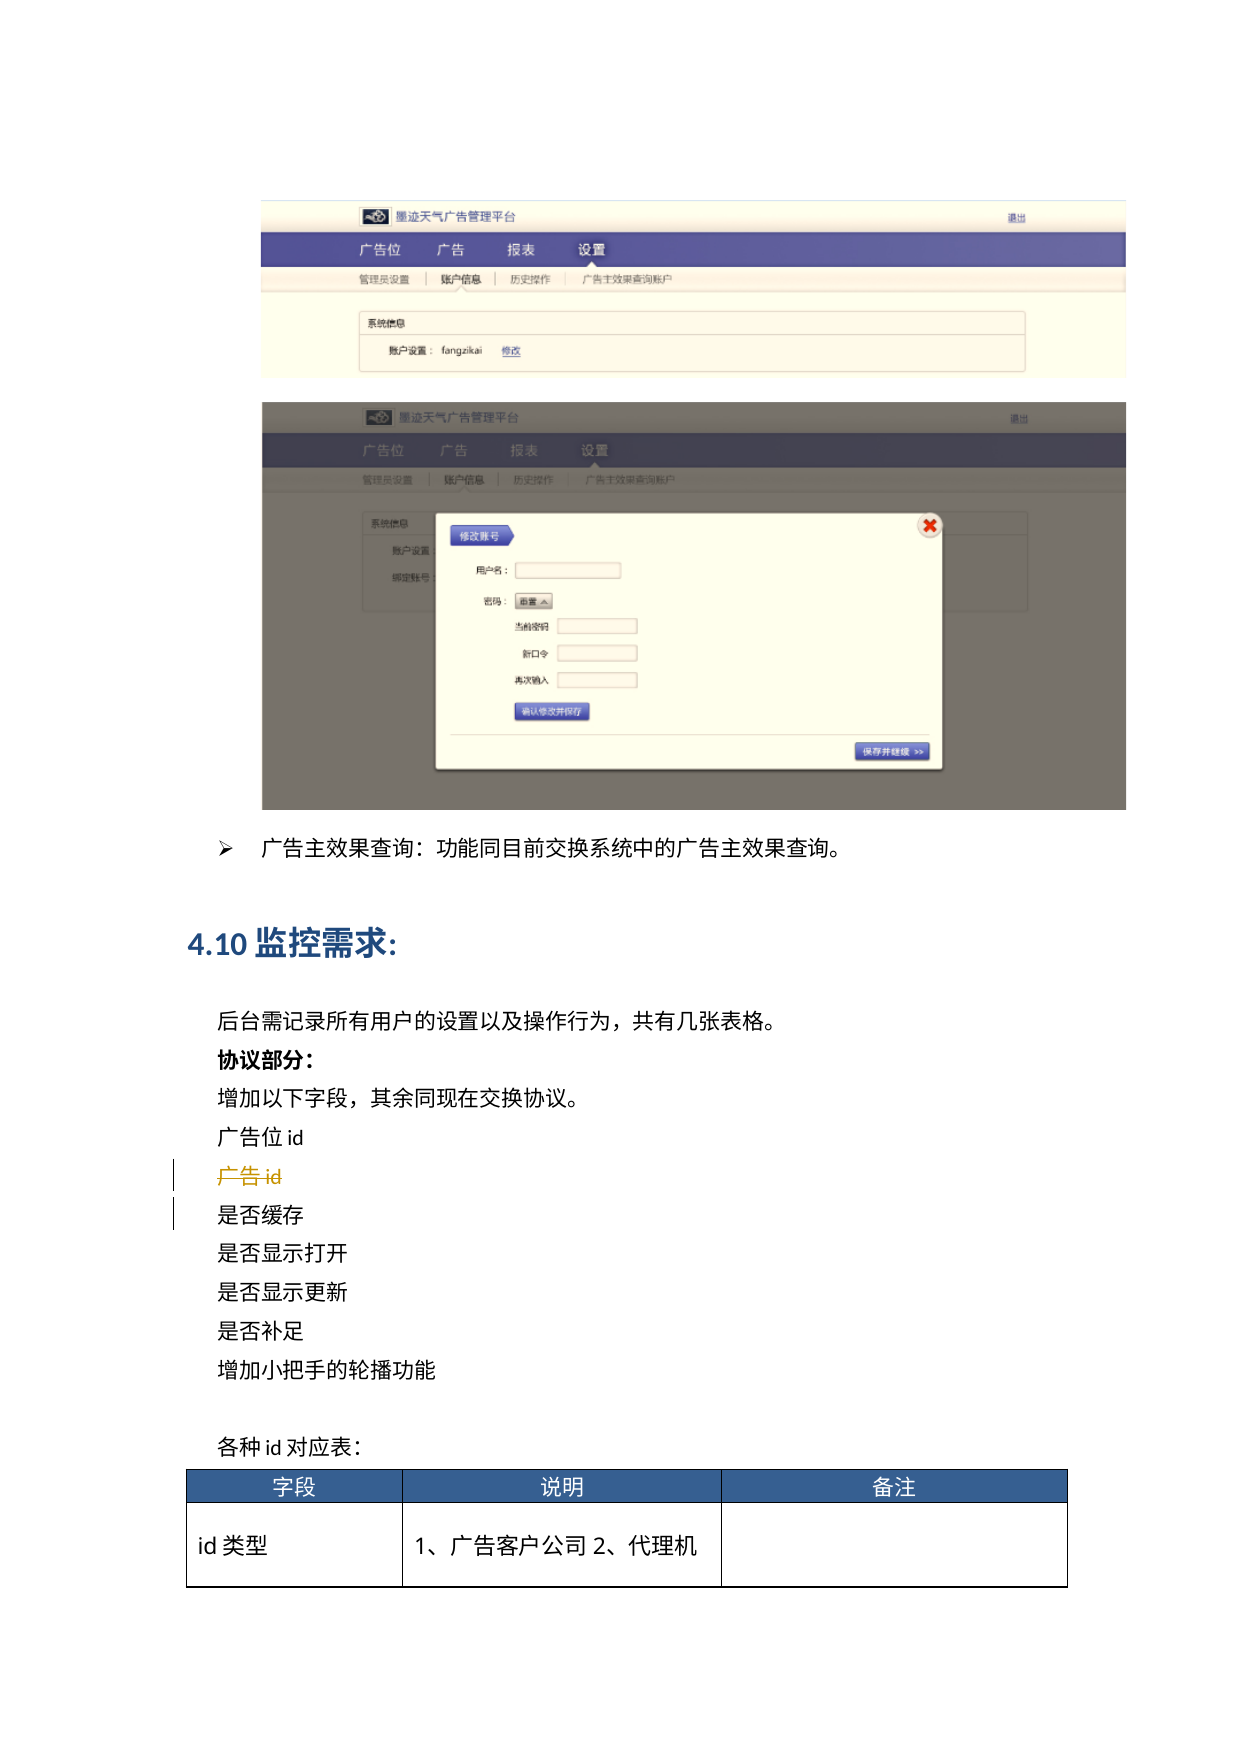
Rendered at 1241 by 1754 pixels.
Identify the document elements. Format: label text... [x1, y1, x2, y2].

table_header 字段 [187, 1470, 402, 1502]
text 是否显示更新 [217, 1275, 1053, 1307]
list 广告主效果查询：功能同目前交换系统中的广告主效果查询。 [217, 831, 1053, 863]
text 是否补足 [217, 1313, 1053, 1346]
text 广告位id [217, 1120, 1053, 1152]
text 后台需记录所有用户的设置以及操作行为，共有几张表格。 [217, 1003, 1053, 1036]
table_cell id类型 [187, 1503, 402, 1586]
text 增加以下字段，其余同现在交换协议。 [217, 1081, 1053, 1113]
picture [260, 200, 1127, 378]
subtitle 监控需求: [187, 908, 1053, 973]
text 是否缓存 [217, 1197, 1053, 1230]
table_cell [722, 1503, 1067, 1586]
text 各种id对应表： [217, 1430, 1053, 1462]
table_header 备注 [722, 1470, 1067, 1502]
text 是否显示打开 [217, 1236, 1053, 1268]
text 增加小把手的轮播功能 [217, 1352, 1053, 1385]
text 协议部分： [217, 1042, 1053, 1075]
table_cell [403, 1503, 721, 1586]
picture [260, 402, 1127, 810]
table_header 说明 [403, 1470, 721, 1502]
